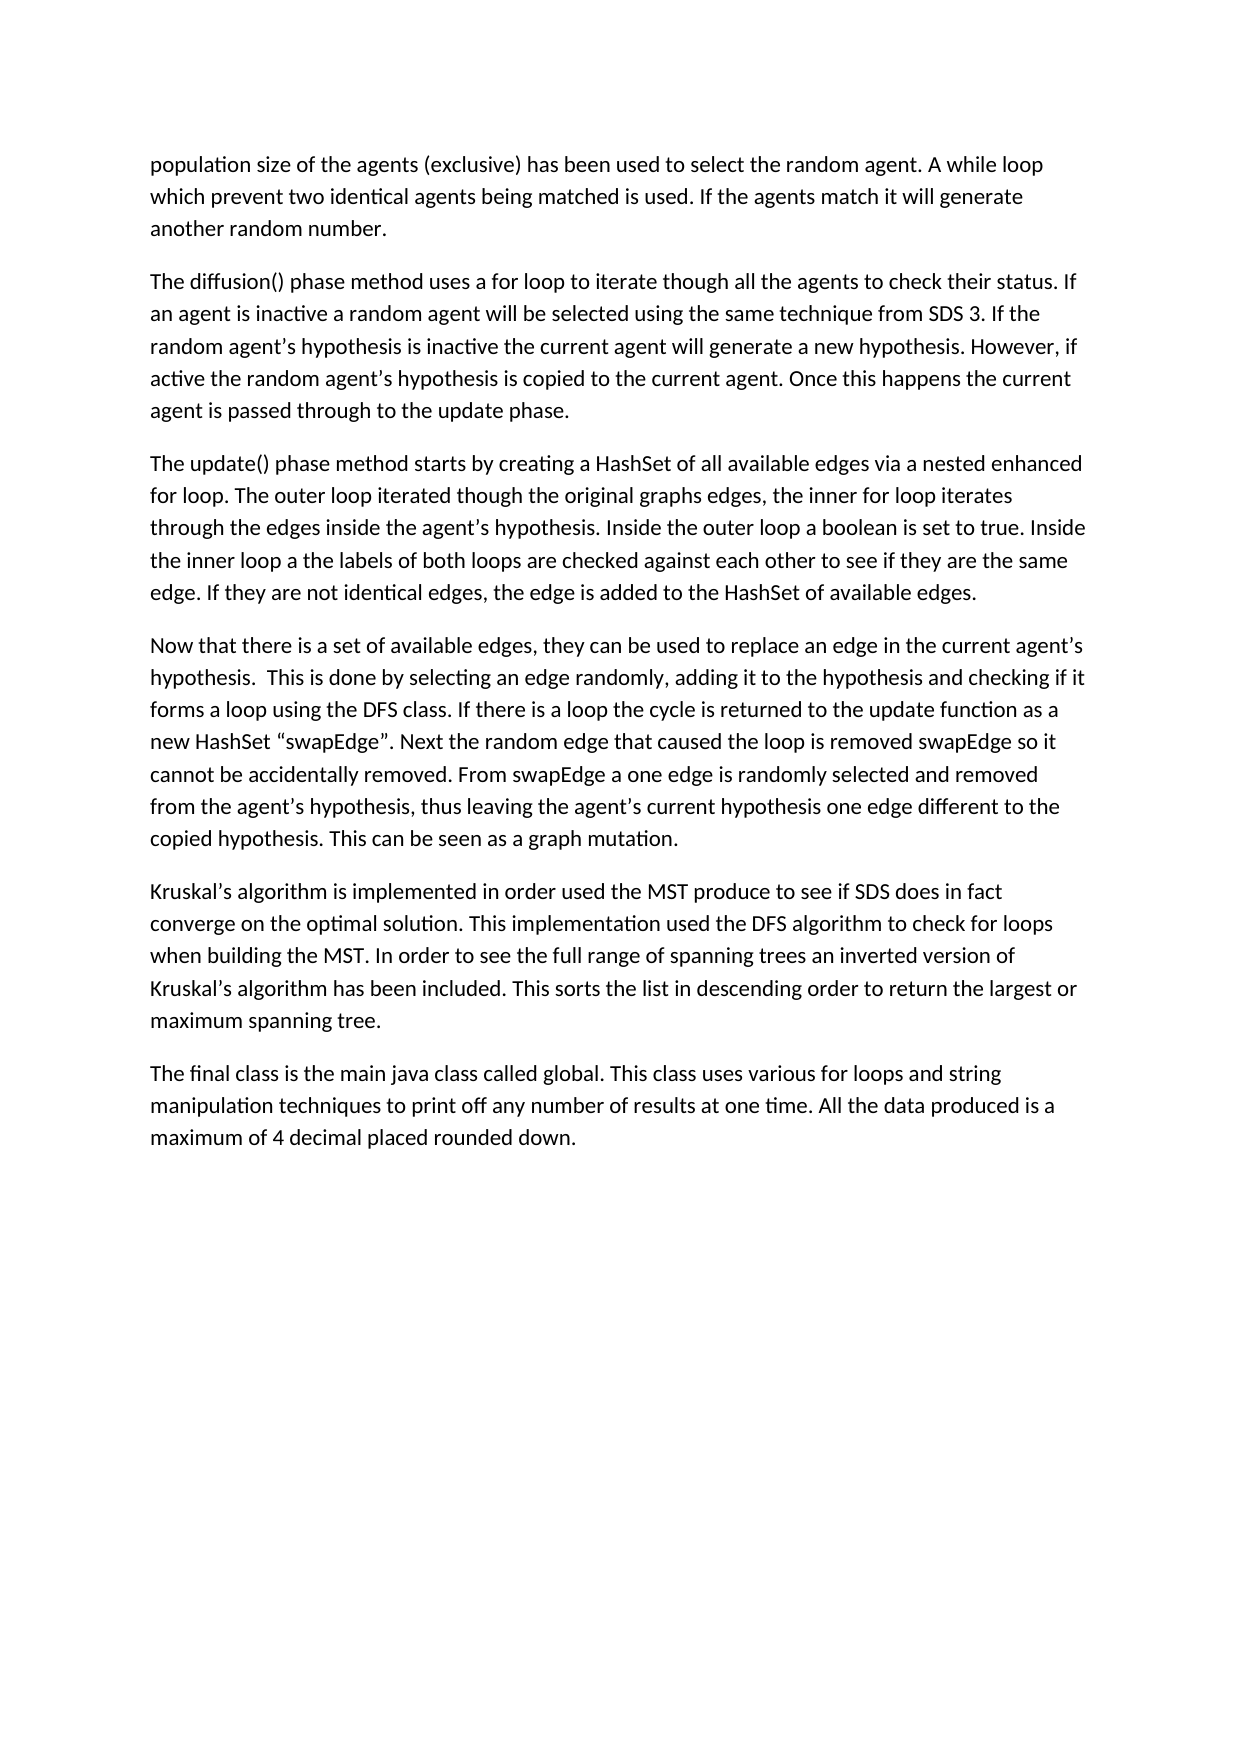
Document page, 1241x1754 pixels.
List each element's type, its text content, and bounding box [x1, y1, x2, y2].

text Now that there is a set of available edges, they can be used to replace an edge in the current agent’s hypothesis. This is done by selecting an edge randomly, adding it to the hypothesis and checking if it forms a loop using the DFS class. If there is a loop the cycle is returned to the update function as a new HashSet “swapEdge”. Next the random edge that caused the loop is removed swapEdge so it cannot be accidentally removed. From swapEdge a one edge is randomly selected and removed from the agent’s hypothesis, thus leaving the agent’s current hypothesis one edge different to the copied hypothesis. This can be seen as a graph mutation. [150, 631, 1090, 852]
text Kruskal’s algorithm is implemented in order used the MST produce to see if SDS does in fact converge on the optimal solution. This implementation used the DFS algorithm to check for loops when building the MST. In order to see the full range of spanning trees an inverted version of Kruskal’s algorithm has been included. This sorts the list in descending order to return the largest or maximum spanning tree. [150, 877, 1090, 1034]
text The update() phase method starts by creating a HashSet of all available edges via a nested enhanced for loop. The outer loop iterated though the original graphs edges, the inner for loop iterates through the edges inside the agent’s hypothesis. Inside the outer loop a boolean is set to true. Inside the inner loop a the labels of both loops are checked against each other to see if they are the same edge. If they are not identical edges, the edge is added to the HashSet of available edges. [150, 449, 1090, 606]
text The diffusion() phase method uses a for loop to iterate though all the agents to check their status. If an agent is inactive a random agent will be selected using the same technique from SDS 3. If the random agent’s hypothesis is inactive the current agent will generate a new hypothesis. However, if active the random agent’s hypothesis is copied to the current agent. Once this happens the current agent is passed through to the update phase. [150, 267, 1090, 424]
text The final class is the main java class called global. This class uses various for loops and string manipulation techniques to print off any number of results at one time. All the data produced is a maximum of 4 decimal placed rounded down. [150, 1059, 1090, 1151]
